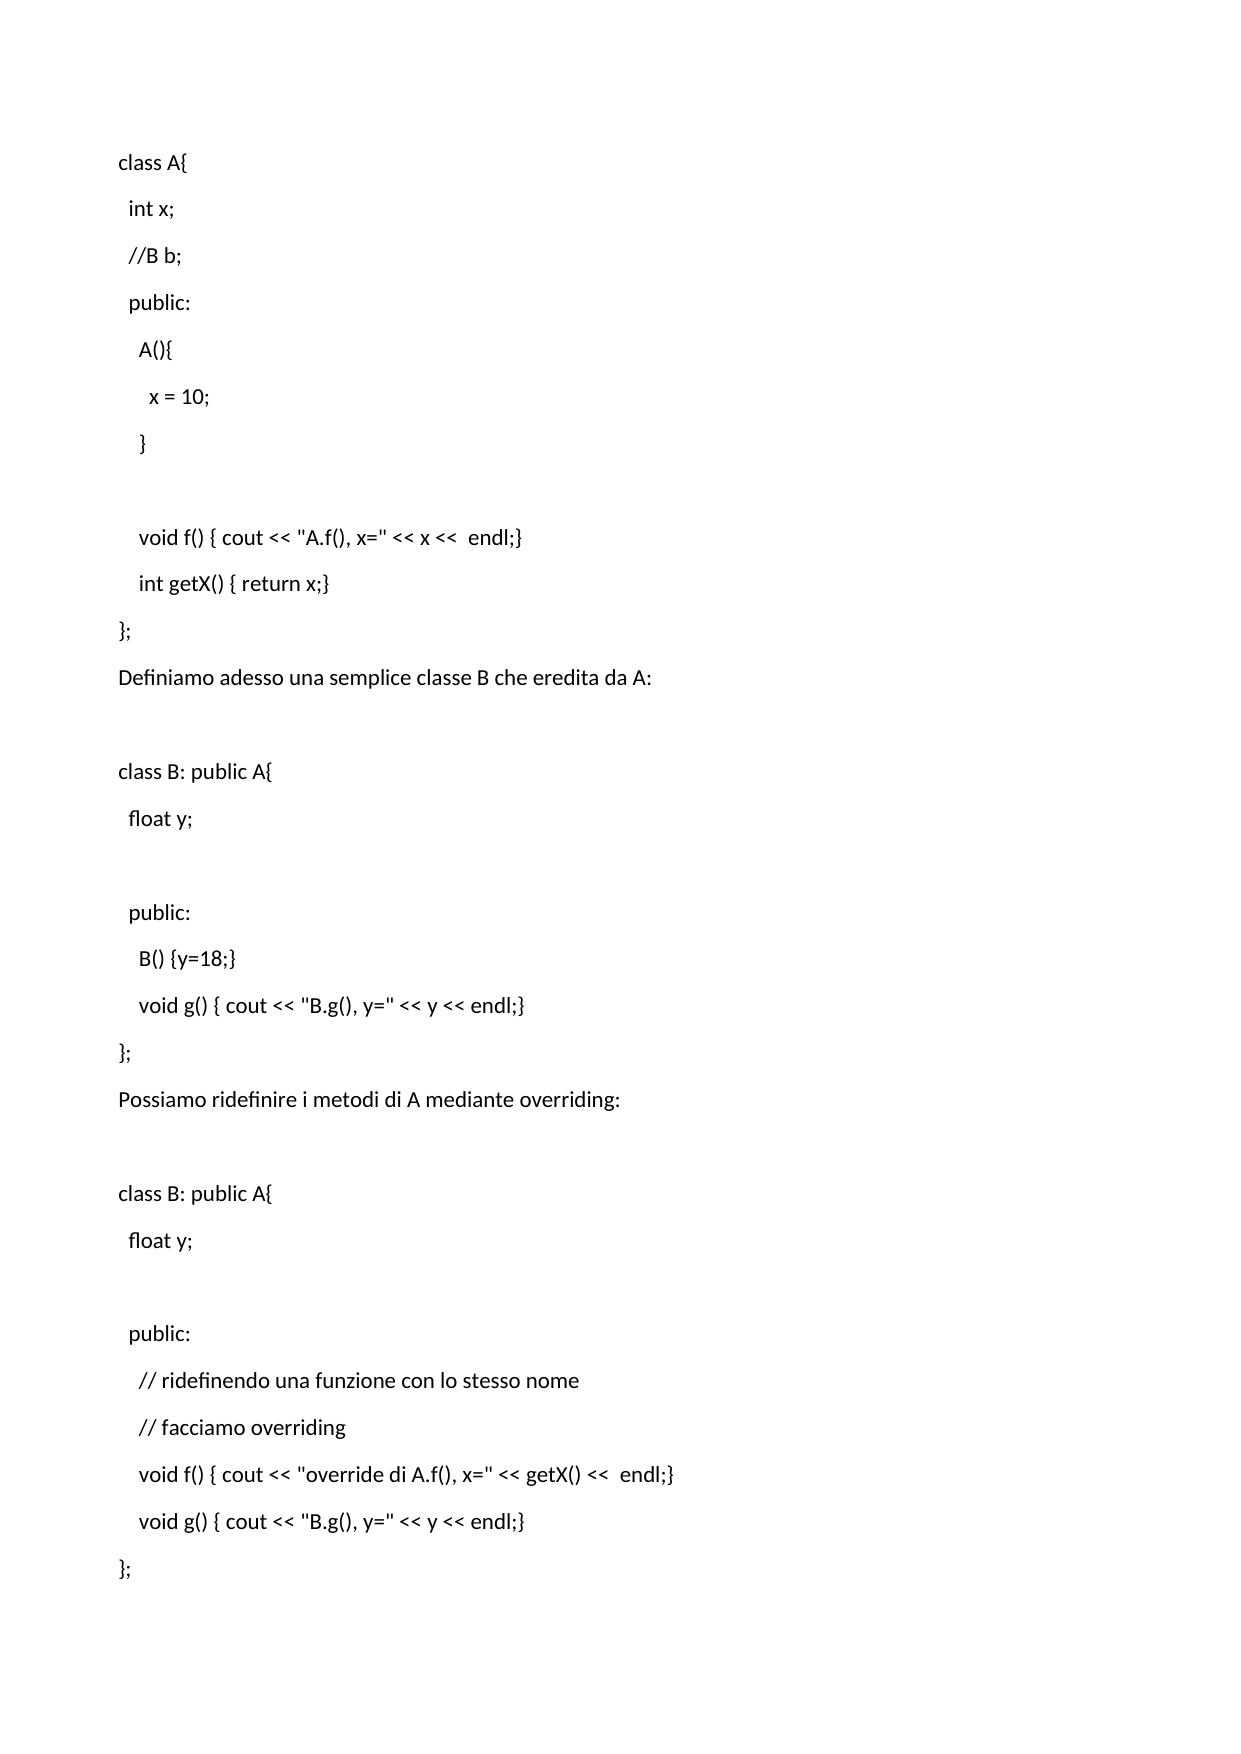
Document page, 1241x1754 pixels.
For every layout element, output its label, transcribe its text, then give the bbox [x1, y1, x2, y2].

text }; [118, 616, 1122, 644]
text public: [118, 898, 1122, 926]
text void g() { cout << "B.g(), y=" << y << endl;} [118, 991, 1122, 1019]
text class A{ [118, 148, 1122, 176]
text }; [118, 1554, 1122, 1582]
text int getX() { return x;} [118, 569, 1122, 597]
text class B: public A{ [118, 1179, 1122, 1207]
text Definiamo adesso una semplice classe B che eredita da A: [118, 663, 1122, 691]
text Possiamo ridefinire i metodi di A mediante overriding: [118, 1085, 1122, 1113]
text B() {y=18;} [118, 944, 1122, 972]
text int x; [118, 194, 1122, 222]
text public: [118, 288, 1122, 316]
text void f() { cout << "A.f(), x=" << x << endl;} [118, 523, 1122, 551]
text public: [118, 1319, 1122, 1347]
text }; [118, 1038, 1122, 1066]
text void f() { cout << "override di A.f(), x=" << getX() << endl;} [118, 1460, 1122, 1488]
text //B b; [118, 241, 1122, 269]
text class B: public A{ [118, 757, 1122, 785]
text A(){ [118, 335, 1122, 363]
text void g() { cout << "B.g(), y=" << y << endl;} [118, 1507, 1122, 1535]
text } [118, 429, 1122, 457]
text // ridefinendo una funzione con lo stesso nome [118, 1366, 1122, 1394]
text // facciamo overriding [118, 1413, 1122, 1441]
text float y; [118, 804, 1122, 832]
text float y; [118, 1226, 1122, 1254]
text x = 10; [118, 382, 1122, 410]
